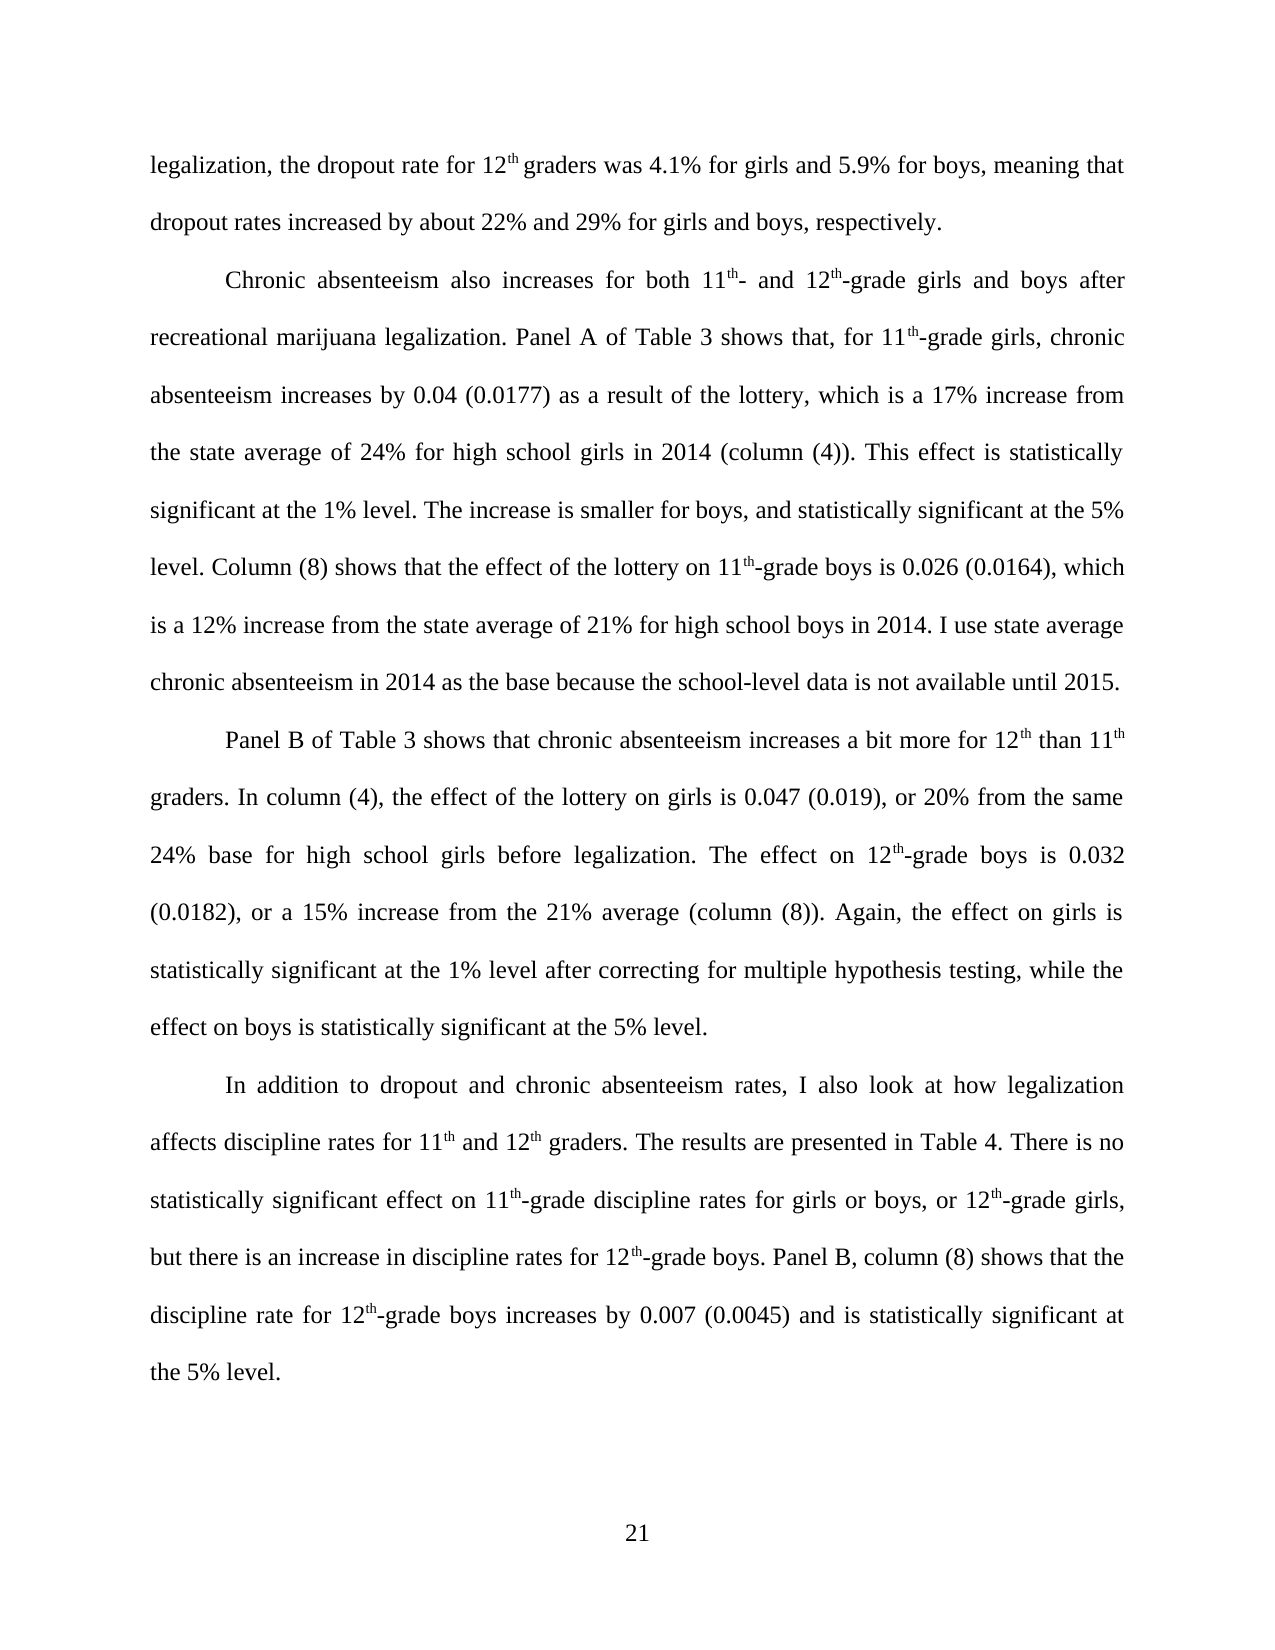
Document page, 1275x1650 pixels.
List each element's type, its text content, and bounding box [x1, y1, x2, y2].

text Panel B of Table 3 shows that chronic absenteeism increases a bit more for 12th than 11th graders. In column (4), the effect of the lottery on girls is 0.047 (0.019), or 20% from the same 24% base for high school girls before legalization. The effect on 12th-grade boys is 0.032 (0.0182), or a 15% increase from the 21% average (column (8)). Again, the effect on girls is statistically significant at the 1% level after correcting for multiple hypothesis testing, while the effect on boys is statistically significant at the 5% level. [150, 725, 1125, 1041]
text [150, 150, 1125, 236]
text Chronic absenteeism also increases for both 11th- and 12th-grade girls and boys after recreational marijuana legalization. Panel A of Table 3 shows that, for 11th-grade girls, chronic absenteeism increases by 0.04 (0.0177) as a result of the lottery, which is a 17% increase from the state average of 24% for high school girls in 2014 (column (4)). This effect is statistically significant at the 1% level. The increase is smaller for boys, and statistically significant at the 5% level. Column (8) shows that the effect of the lottery on 11th-grade boys is 0.026 (0.0164), which is a 12% increase from the state average of 21% for high school boys in 2014. I use state average chronic absenteeism in 2014 as the base because the school-level data is not available until 2015. [150, 265, 1125, 696]
text In addition to dropout and chronic absenteeism rates, I also look at how legalization affects discipline rates for 11th and 12th graders. The results are presented in Table 4. There is no statistically significant effect on 11th-grade discipline rates for girls or boys, or 12th-grade girls, but there is an increase in discipline rates for 12th-grade boys. Panel B, column (8) shows that the discipline rate for 12th-grade boys increases by 0.007 (0.0045) and is statistically significant at the 5% level. [150, 1070, 1125, 1386]
